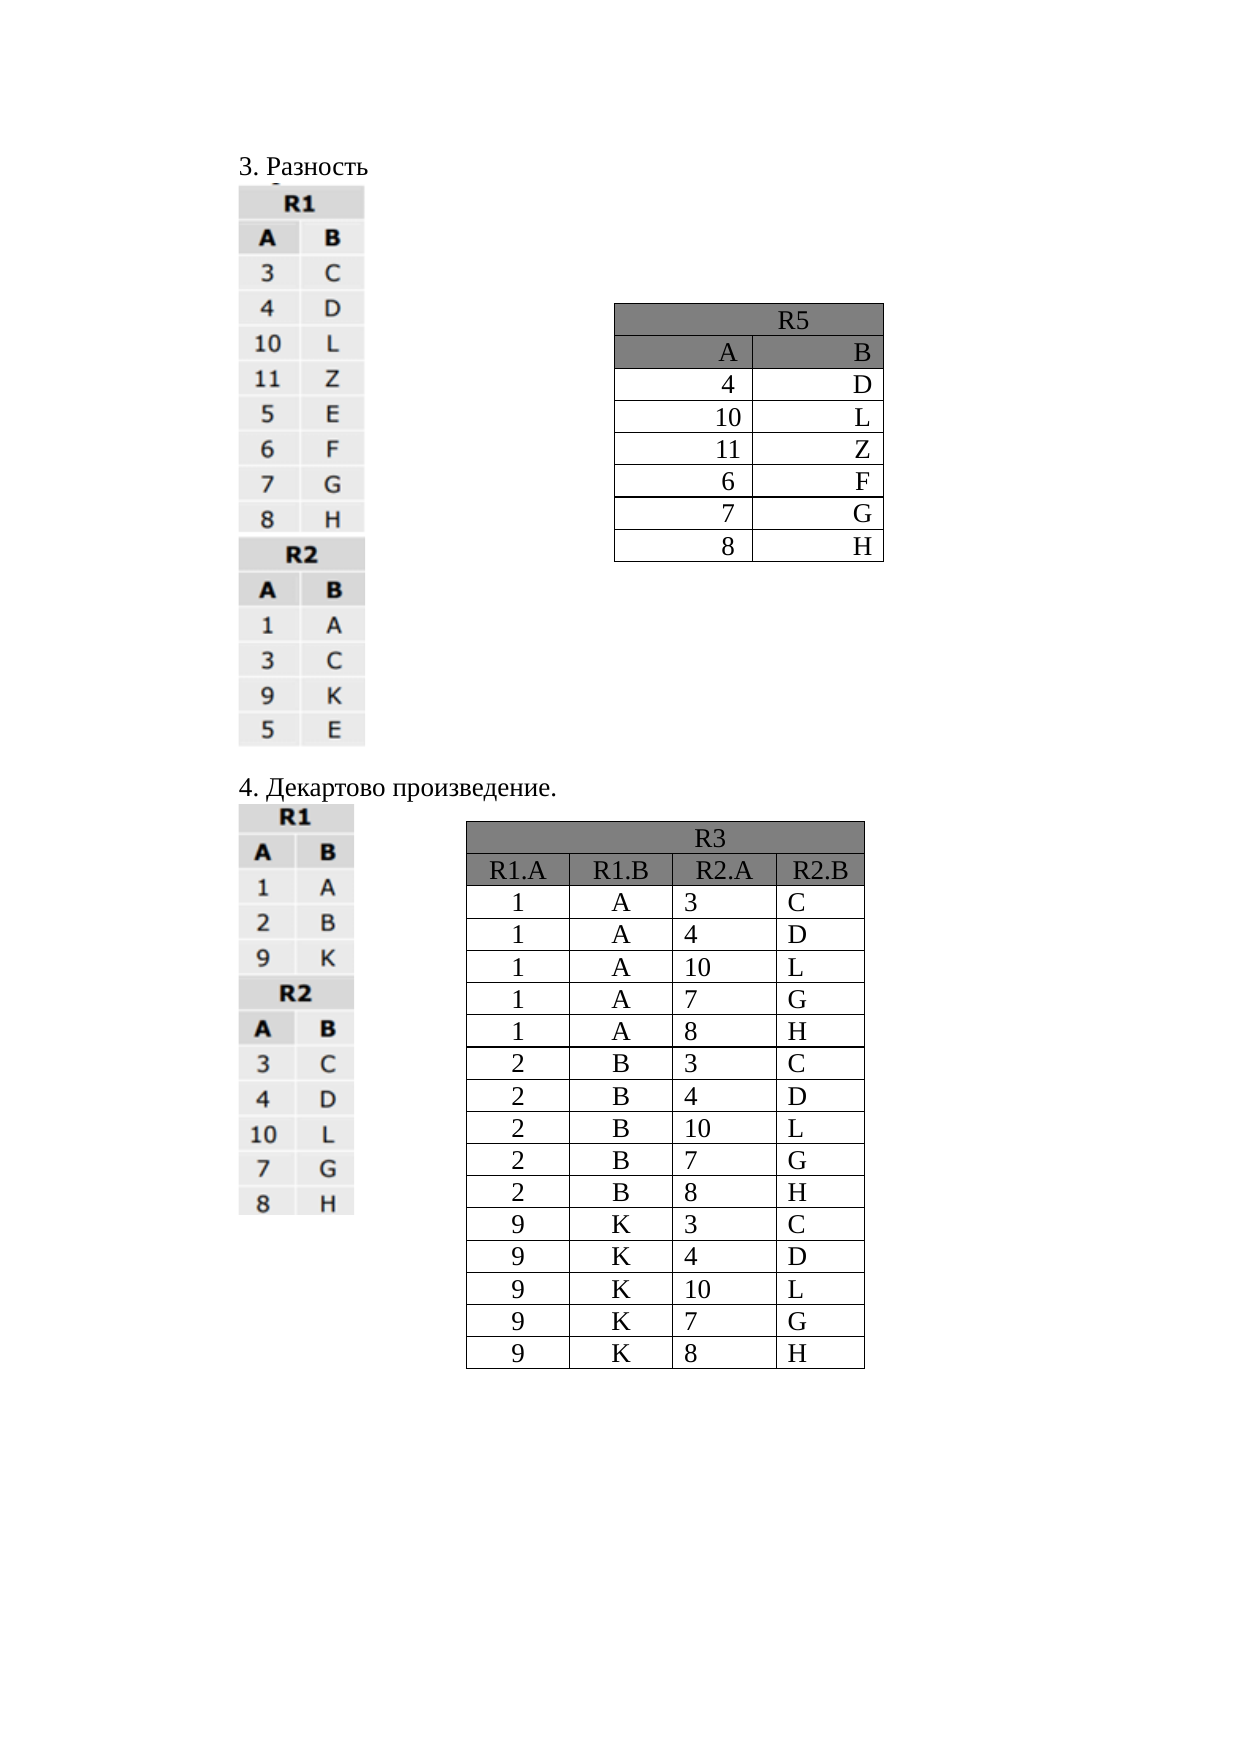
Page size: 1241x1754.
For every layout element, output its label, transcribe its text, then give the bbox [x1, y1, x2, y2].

table_cell 10 [615, 401, 752, 432]
table_cell B [753, 336, 883, 368]
table_cell 1 [467, 1015, 569, 1046]
table_cell B [570, 1080, 672, 1111]
table_cell 1 [467, 983, 569, 1014]
table_cell F [753, 465, 883, 496]
table_cell A [570, 951, 672, 982]
table_cell 8 [673, 1337, 776, 1368]
table_cell C [777, 886, 864, 918]
table_cell C [777, 1048, 864, 1078]
table_cell R2.A [673, 854, 776, 885]
table_cell H [753, 530, 883, 561]
subtitle 4. Декартово произведение. [150, 771, 1090, 802]
table_cell L [777, 951, 864, 982]
table_cell L [753, 401, 883, 432]
table_cell 7 [673, 983, 776, 1014]
table_header R5 [615, 304, 883, 335]
table_cell 2 [467, 1144, 569, 1175]
table_cell 10 [673, 951, 776, 982]
table_cell G [777, 983, 864, 1014]
table_cell 8 [673, 1176, 776, 1207]
table_cell R1.B [570, 854, 672, 885]
table_cell G [777, 1144, 864, 1175]
table_cell 9 [467, 1241, 569, 1272]
table_cell 6 [615, 465, 752, 496]
table_cell 3 [673, 1208, 776, 1239]
table_cell L [777, 1112, 864, 1143]
table_cell A [570, 1015, 672, 1046]
table_cell C [777, 1208, 864, 1239]
table_cell G [753, 498, 883, 528]
table_cell 9 [467, 1208, 569, 1239]
table_cell H [777, 1337, 864, 1368]
table_cell B [570, 1144, 672, 1175]
table_cell B [570, 1176, 672, 1207]
table_cell 4 [673, 919, 776, 950]
table_cell 7 [615, 498, 752, 528]
table_cell 11 [615, 433, 752, 464]
table_cell 4 [615, 369, 752, 400]
table_cell A [570, 983, 672, 1014]
table_cell 10 [673, 1112, 776, 1143]
table_cell D [777, 919, 864, 950]
table_cell 1 [467, 919, 569, 950]
table_cell 2 [467, 1080, 569, 1111]
picture [238, 183, 366, 753]
table_cell D [753, 369, 883, 400]
table_cell A [615, 336, 752, 368]
table_cell D [777, 1080, 864, 1111]
table_cell 9 [467, 1305, 569, 1336]
table_cell K [570, 1337, 672, 1368]
table_cell 1 [467, 951, 569, 982]
table_cell A [570, 919, 672, 950]
subtitle 3. Разность [150, 150, 1090, 181]
table_cell 10 [673, 1273, 776, 1304]
table_cell H [777, 1176, 864, 1207]
picture [238, 804, 355, 1215]
table_cell G [777, 1305, 864, 1336]
table_cell B [570, 1048, 672, 1078]
table_cell 2 [467, 1112, 569, 1143]
table_cell 9 [467, 1337, 569, 1368]
table_cell B [570, 1112, 672, 1143]
table_cell 8 [615, 530, 752, 561]
table_cell 3 [673, 886, 776, 918]
table_cell 9 [467, 1273, 569, 1304]
table_cell 7 [673, 1144, 776, 1175]
table_cell Z [753, 433, 883, 464]
table_cell K [570, 1208, 672, 1239]
table_cell 3 [673, 1048, 776, 1078]
table_cell A [570, 886, 672, 918]
table_cell 2 [467, 1176, 569, 1207]
table_cell R1.A [467, 854, 569, 885]
table_cell 1 [467, 886, 569, 918]
table_cell K [570, 1273, 672, 1304]
table_header R3 [467, 822, 864, 853]
table_cell L [777, 1273, 864, 1304]
table_cell K [570, 1241, 672, 1272]
table_cell H [777, 1015, 864, 1046]
table_cell 2 [467, 1048, 569, 1078]
table_cell 7 [673, 1305, 776, 1336]
table_cell D [777, 1241, 864, 1272]
table_cell 8 [673, 1015, 776, 1046]
table_cell 4 [673, 1080, 776, 1111]
table_cell R2.B [777, 854, 864, 885]
table_cell K [570, 1305, 672, 1336]
table_cell 4 [673, 1241, 776, 1272]
